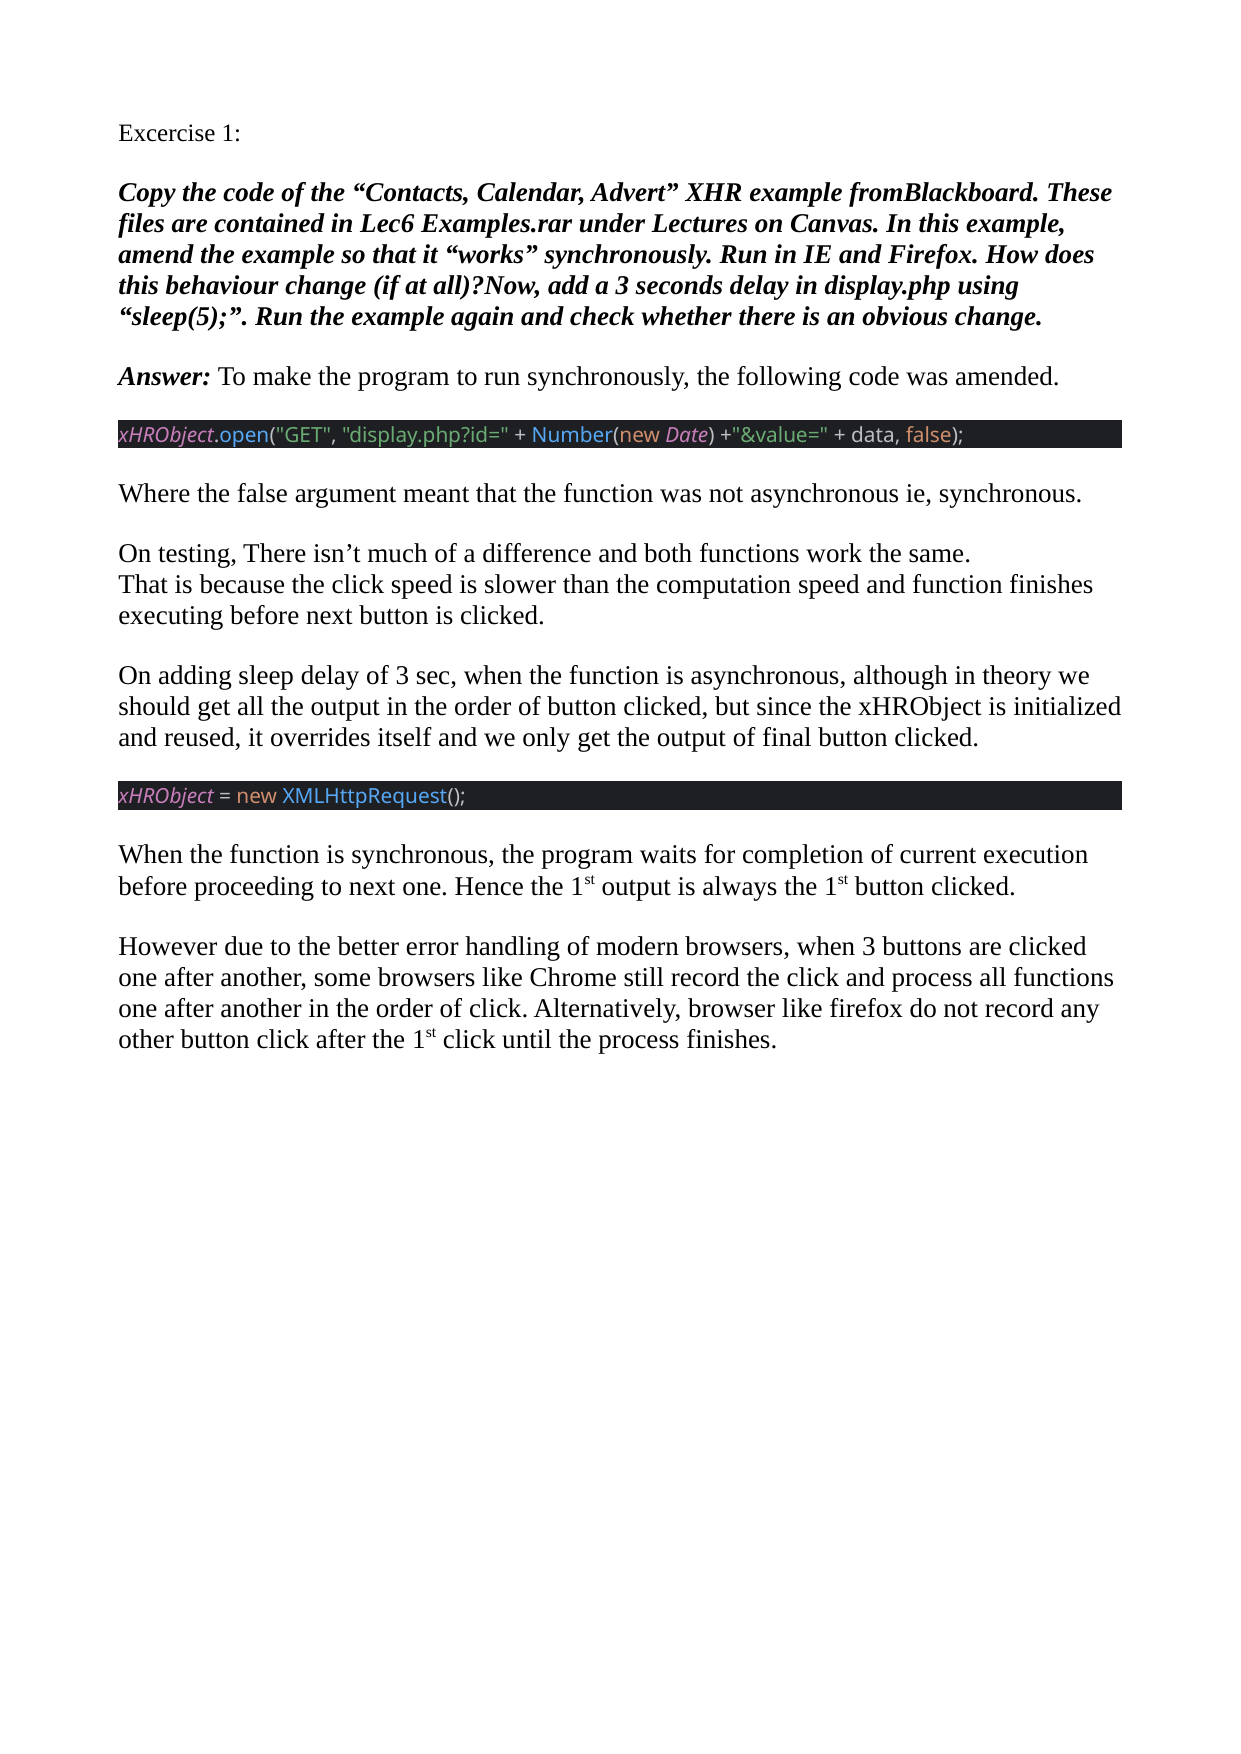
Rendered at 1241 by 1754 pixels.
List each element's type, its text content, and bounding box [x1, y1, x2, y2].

text On adding sleep delay of 3 sec, when the function is asynchronous, although in theory we should get all the output in the order of button clicked, but since the xHRObject is initialized and reused, it overrides itself and we only get the output of final button clicked. [118, 659, 1122, 753]
text However due to the better error handling of modern browsers, when 3 buttons are clicked one after another, some browsers like Chrome still record the click and process all functions one after another in the order of click. Alternatively, browser like firefox do not record any other button click after the 1st click until the process finishes. [118, 930, 1122, 1054]
text xHRObject = new XMLHttpRequest(); [118, 781, 1122, 810]
text Copy the code of the “Contacts, Calendar, Advert” XHR example fromBlackboard. These files are contained in Lec6 Examples.rar under Lectures on Canvas. In this example, amend the example so that it “works” synchronously. Run in IE and Firefox. How does this behaviour change (if at all)?Now, add a 3 seconds delay in display.php using “sleep(5);”. Run the example again and check whether there is an obvious change. [118, 176, 1122, 331]
text When the function is synchronous, the program waits for completion of current execution before proceeding to next one. Hence the 1st output is always the 1st button clicked. [118, 839, 1122, 901]
text On testing, There isn’t much of a difference and both functions work the same. [118, 537, 1122, 568]
text Where the false argument meant that the function was not asynchronous ie, synchronous. [118, 477, 1122, 508]
text That is because the click speed is slower than the computation speed and function finishes executing before next button is clicked. [118, 568, 1122, 631]
text Excercise 1: [118, 118, 1122, 147]
text xHRObject.open("GET", "display.php?id=" + Number(new Date) +"&value=" + data, false); [118, 420, 1122, 448]
text Answer: To make the program to run synchronously, the following code was amended. [118, 360, 1122, 391]
